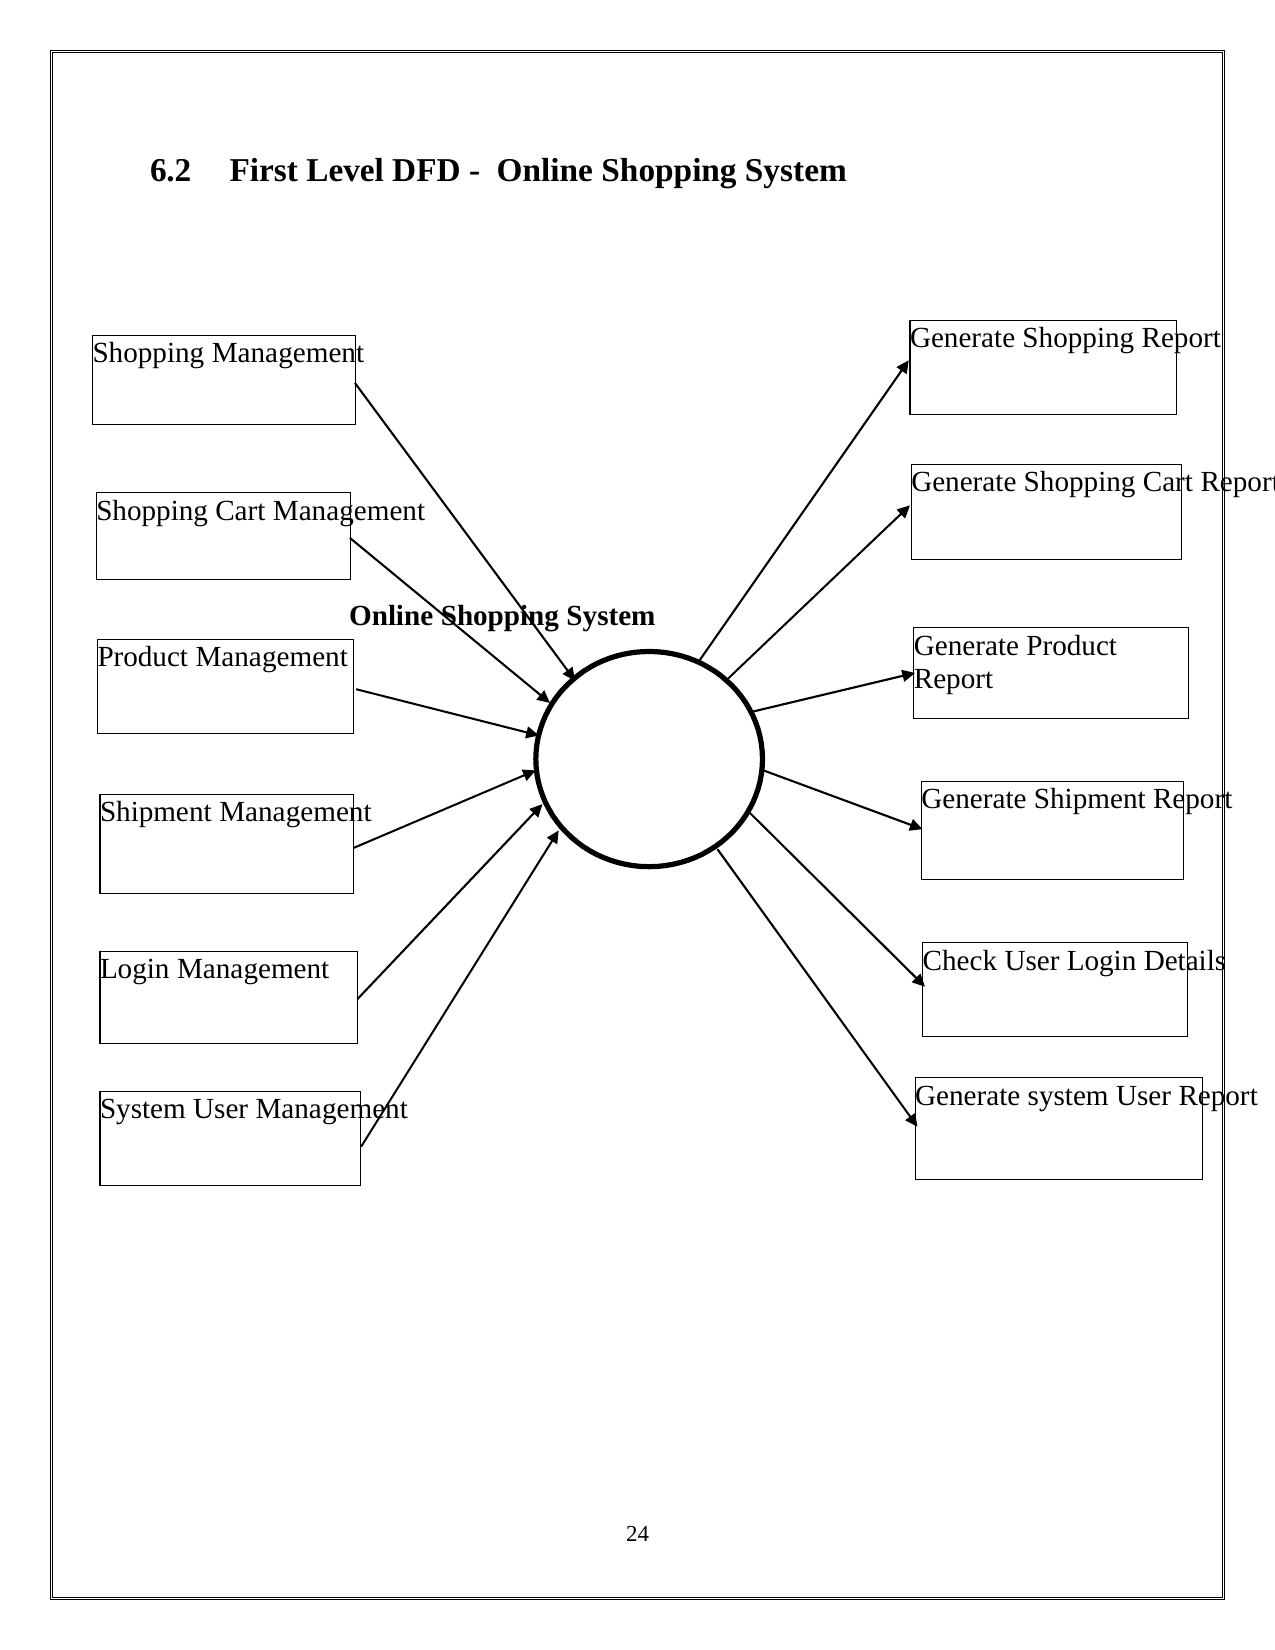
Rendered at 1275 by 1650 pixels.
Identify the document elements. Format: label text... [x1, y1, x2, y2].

subtitle First Level DFD - Online Shopping System [150, 150, 1222, 188]
